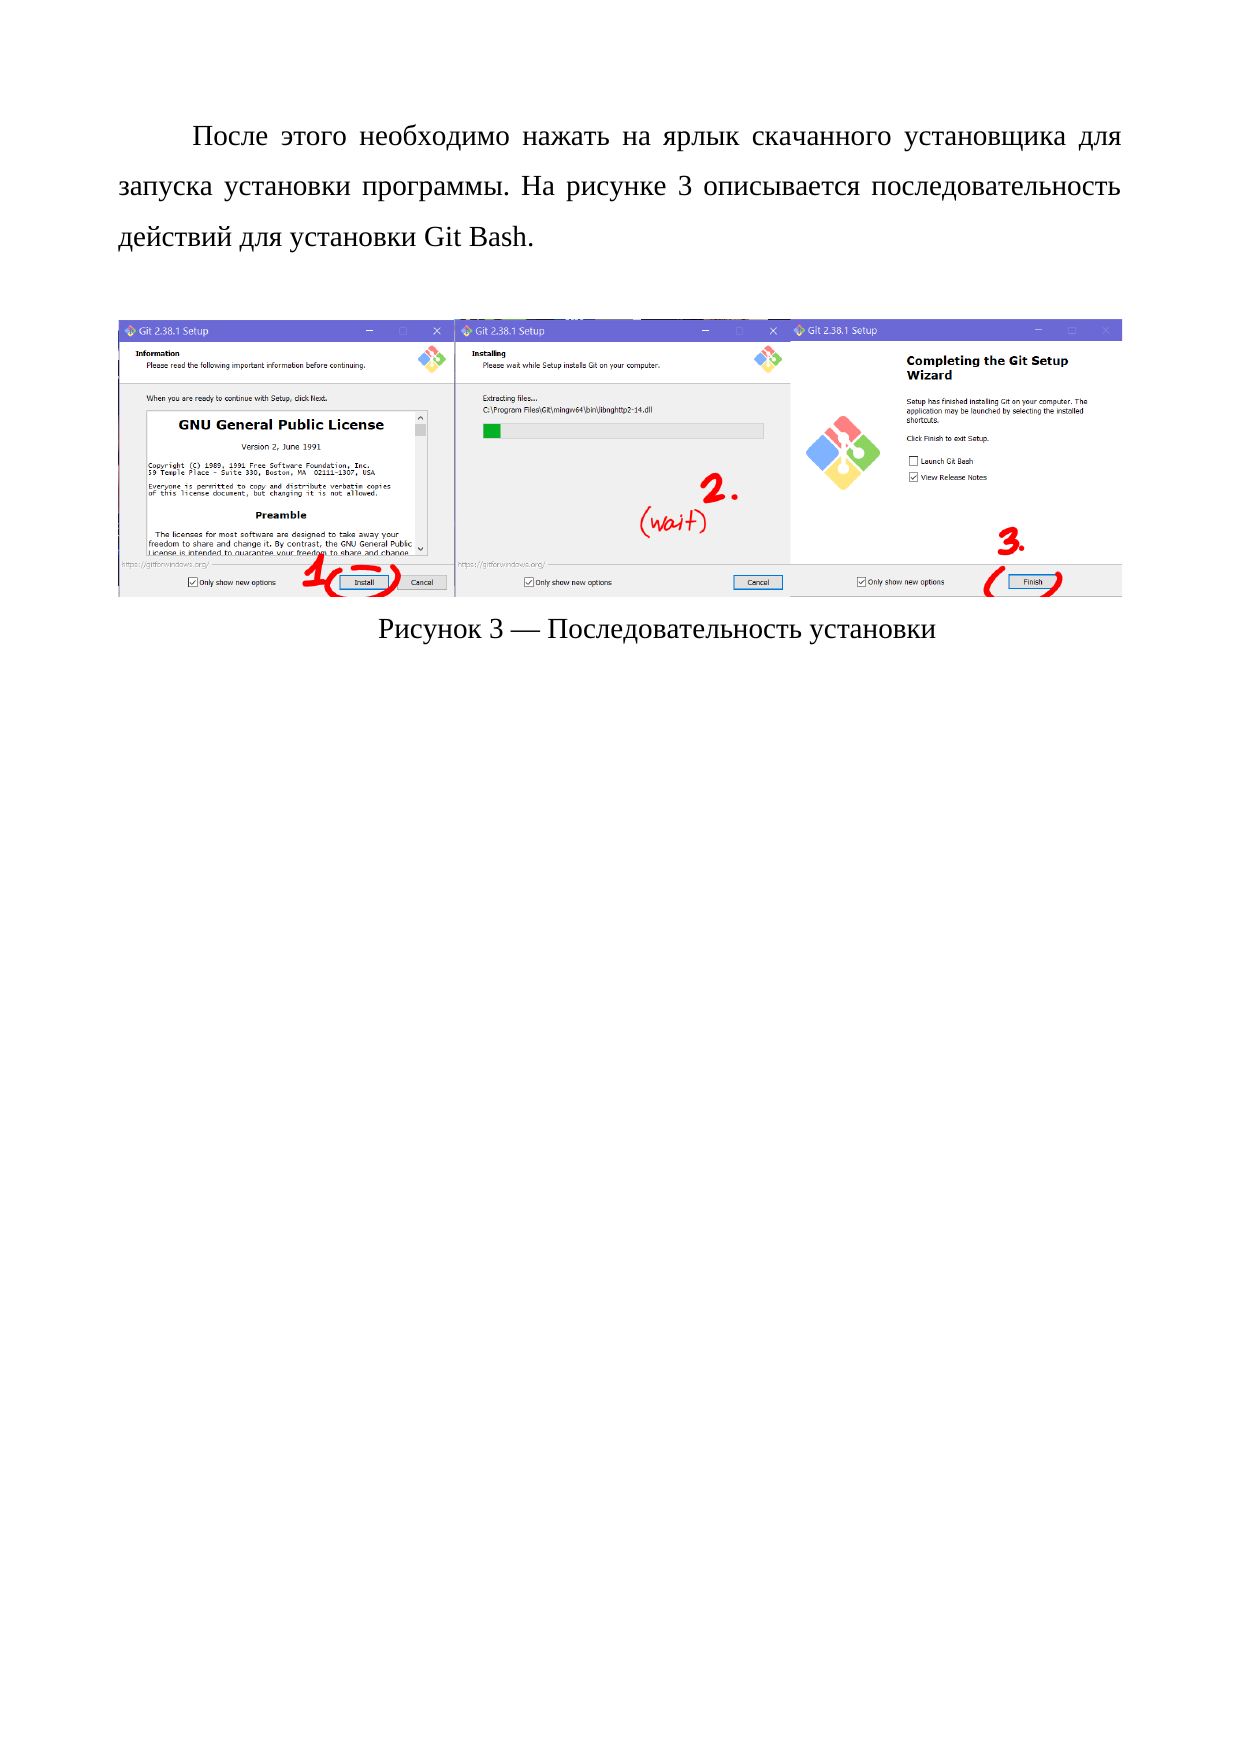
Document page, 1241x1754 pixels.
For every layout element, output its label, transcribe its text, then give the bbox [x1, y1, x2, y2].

text После этого необходимо нажать на ярлык скачанного установщика для запуска установки программы. На рисунке 3 описывается последовательность действий для установки Git Bash. [118, 118, 1122, 252]
text Рисунок 3 — Последовательность установки [118, 611, 1122, 644]
picture [118, 319, 1123, 597]
